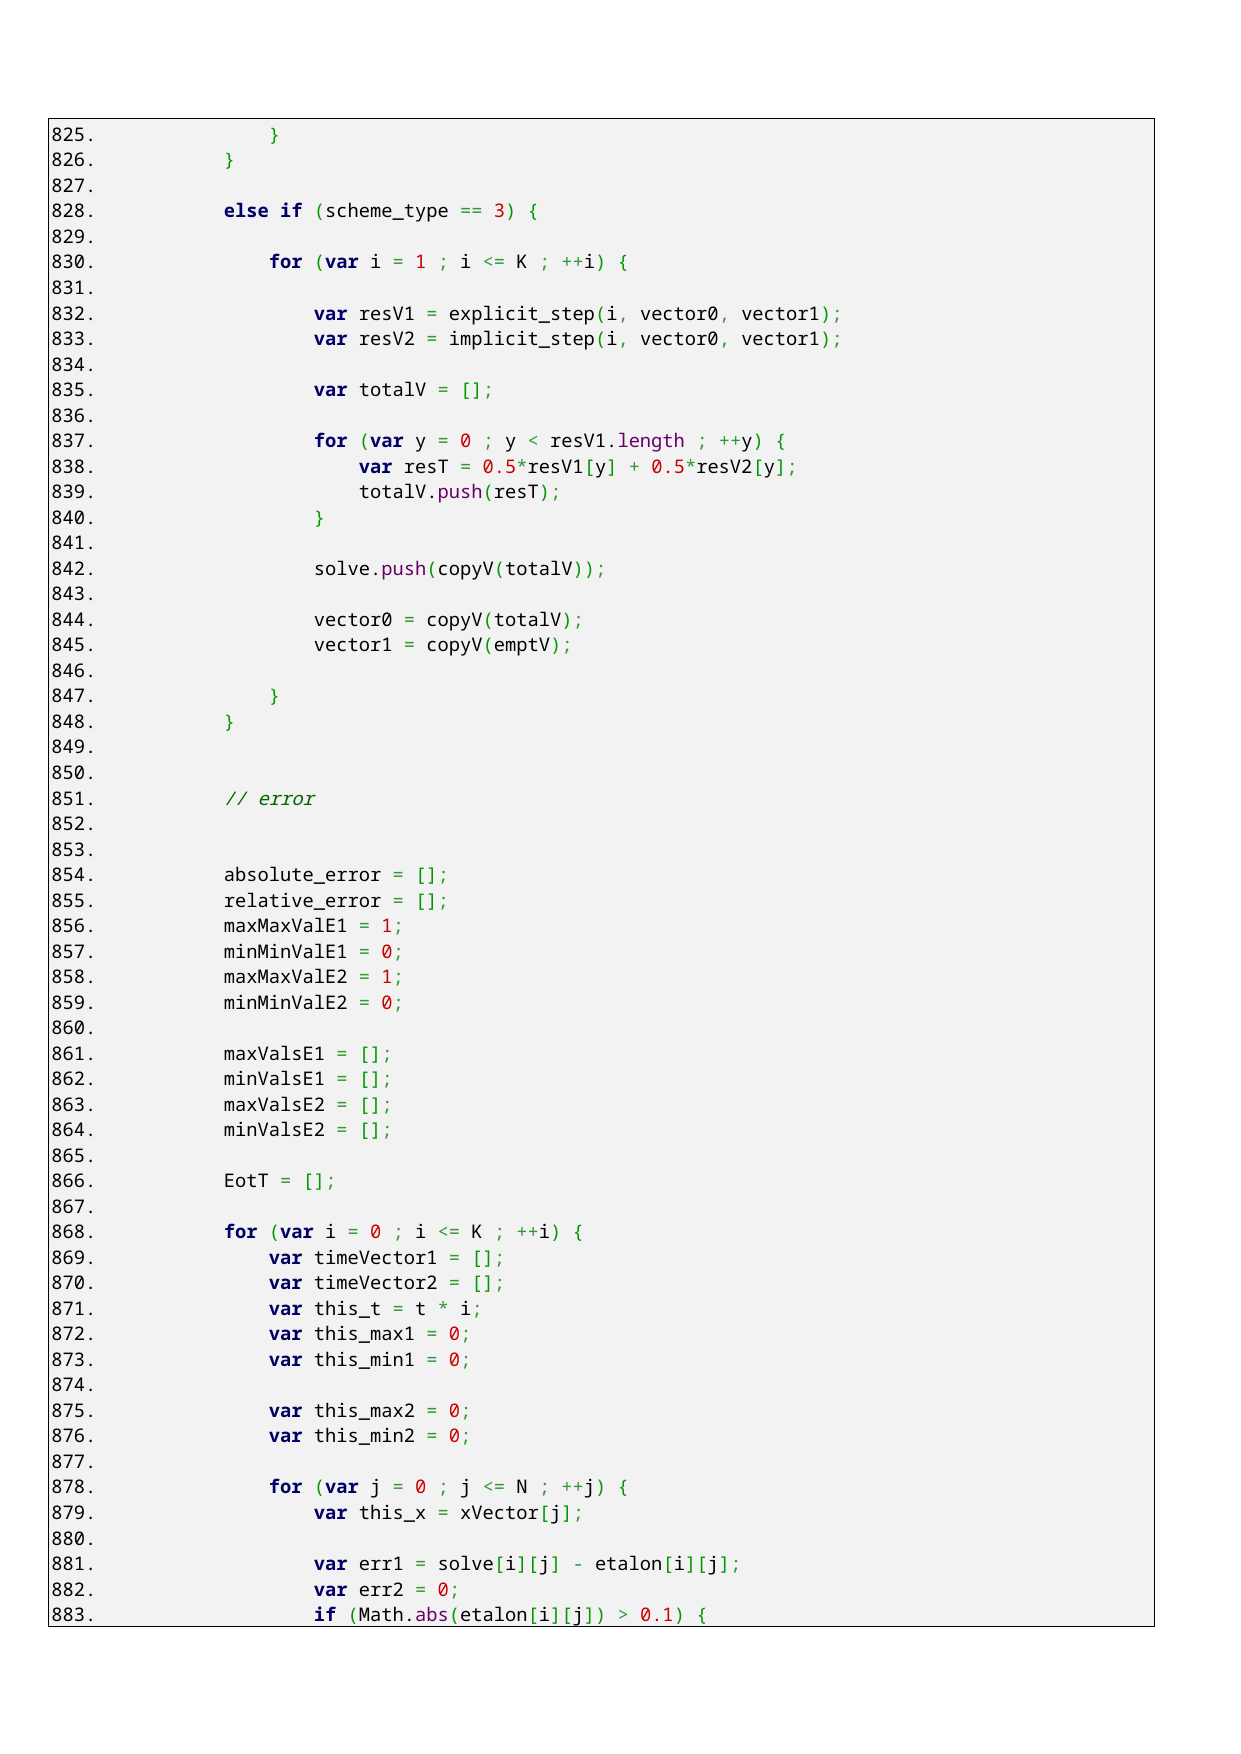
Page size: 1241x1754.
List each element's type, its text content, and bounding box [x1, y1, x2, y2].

list } [49, 144, 1154, 169]
list EotT = []; [49, 1164, 1154, 1190]
list solve.push(copyV(totalV)); [49, 552, 1154, 577]
list var err2 = 0; [49, 1573, 1154, 1598]
list maxValsE1 = []; [49, 1037, 1154, 1062]
list var this_x = xVector[j]; [49, 1496, 1154, 1522]
list var this_max1 = 0; [49, 1318, 1154, 1343]
list var this_min2 = 0; [49, 1420, 1154, 1445]
list var this_t = t * i; [49, 1292, 1154, 1318]
list for (var j = 0 ; j <= N ; ++j) { [49, 1471, 1154, 1496]
list var resT = 0.5*resV1[y] + 0.5*resV2[y]; [49, 450, 1154, 475]
list } [49, 679, 1154, 705]
list if (Math.abs(etalon[i][j]) > 0.1) { [49, 1598, 1154, 1626]
list else if (scheme_type == 3) { [49, 195, 1154, 220]
list maxValsE2 = []; [49, 1088, 1154, 1113]
list var totalV = []; [49, 373, 1154, 399]
list relative_error = []; [49, 884, 1154, 909]
list var timeVector2 = []; [49, 1267, 1154, 1292]
list maxMaxValE1 = 1; [49, 909, 1154, 935]
list minValsE2 = []; [49, 1113, 1154, 1139]
list var resV2 = implicit_step(i, vector0, vector1); [49, 322, 1154, 348]
list vector0 = copyV(totalV); [49, 603, 1154, 628]
list var timeVector1 = []; [49, 1241, 1154, 1267]
list } [49, 705, 1154, 731]
list vector1 = copyV(emptV); [49, 628, 1154, 654]
list var err1 = solve[i][j] - etalon[i][j]; [49, 1547, 1154, 1573]
list minValsE1 = []; [49, 1062, 1154, 1088]
list totalV.push(resT); [49, 475, 1154, 501]
list var this_max2 = 0; [49, 1394, 1154, 1420]
list minMinValE2 = 0; [49, 986, 1154, 1011]
list } [49, 501, 1154, 526]
list maxMaxValE2 = 1; [49, 960, 1154, 986]
list // error [49, 782, 1154, 807]
list for (var y = 0 ; y < resV1.length ; ++y) { [49, 424, 1154, 450]
list var resV1 = explicit_step(i, vector0, vector1); [49, 297, 1154, 322]
list absolute_error = []; [49, 858, 1154, 884]
list minMinValE1 = 0; [49, 935, 1154, 960]
list } [49, 119, 1154, 144]
list var this_min1 = 0; [49, 1343, 1154, 1369]
list for (var i = 0 ; i <= K ; ++i) { [49, 1216, 1154, 1241]
list for (var i = 1 ; i <= K ; ++i) { [49, 246, 1154, 271]
